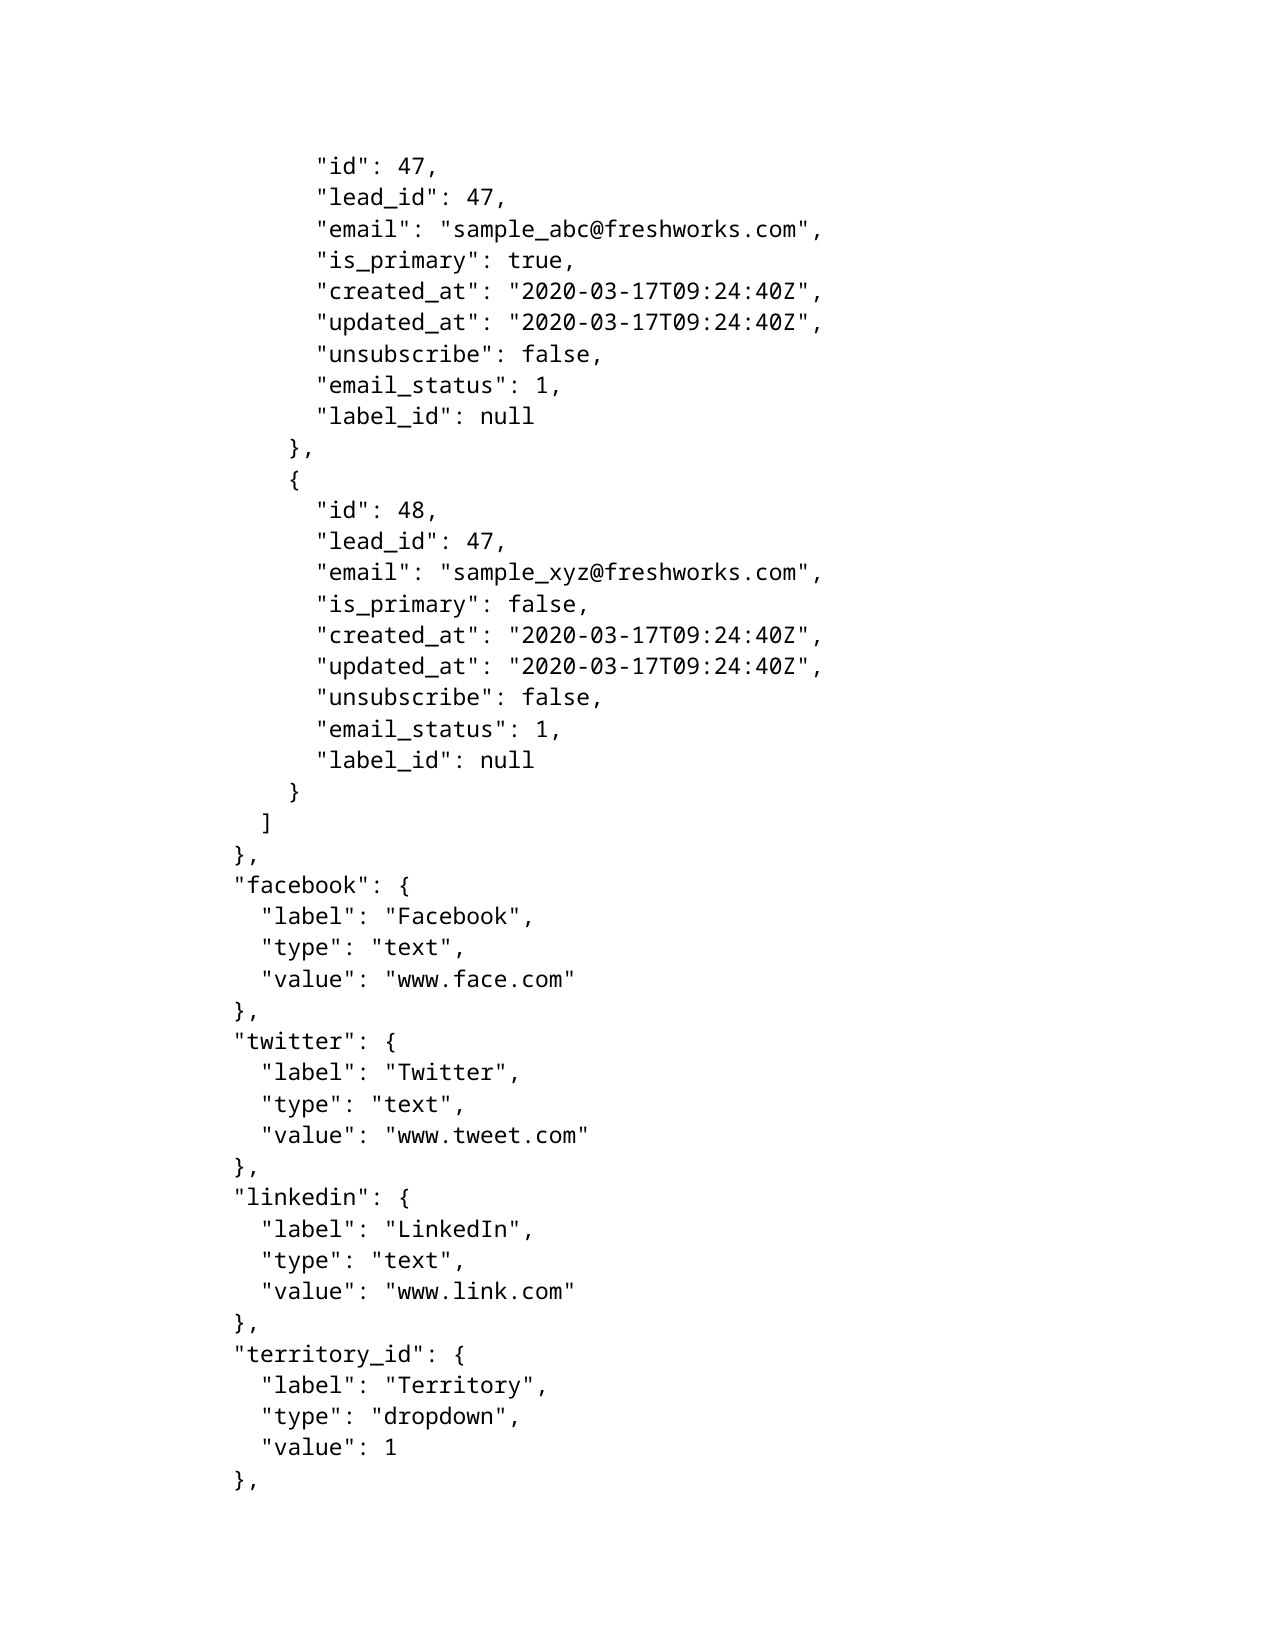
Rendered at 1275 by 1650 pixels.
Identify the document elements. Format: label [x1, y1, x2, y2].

text [150, 150, 1125, 1494]
